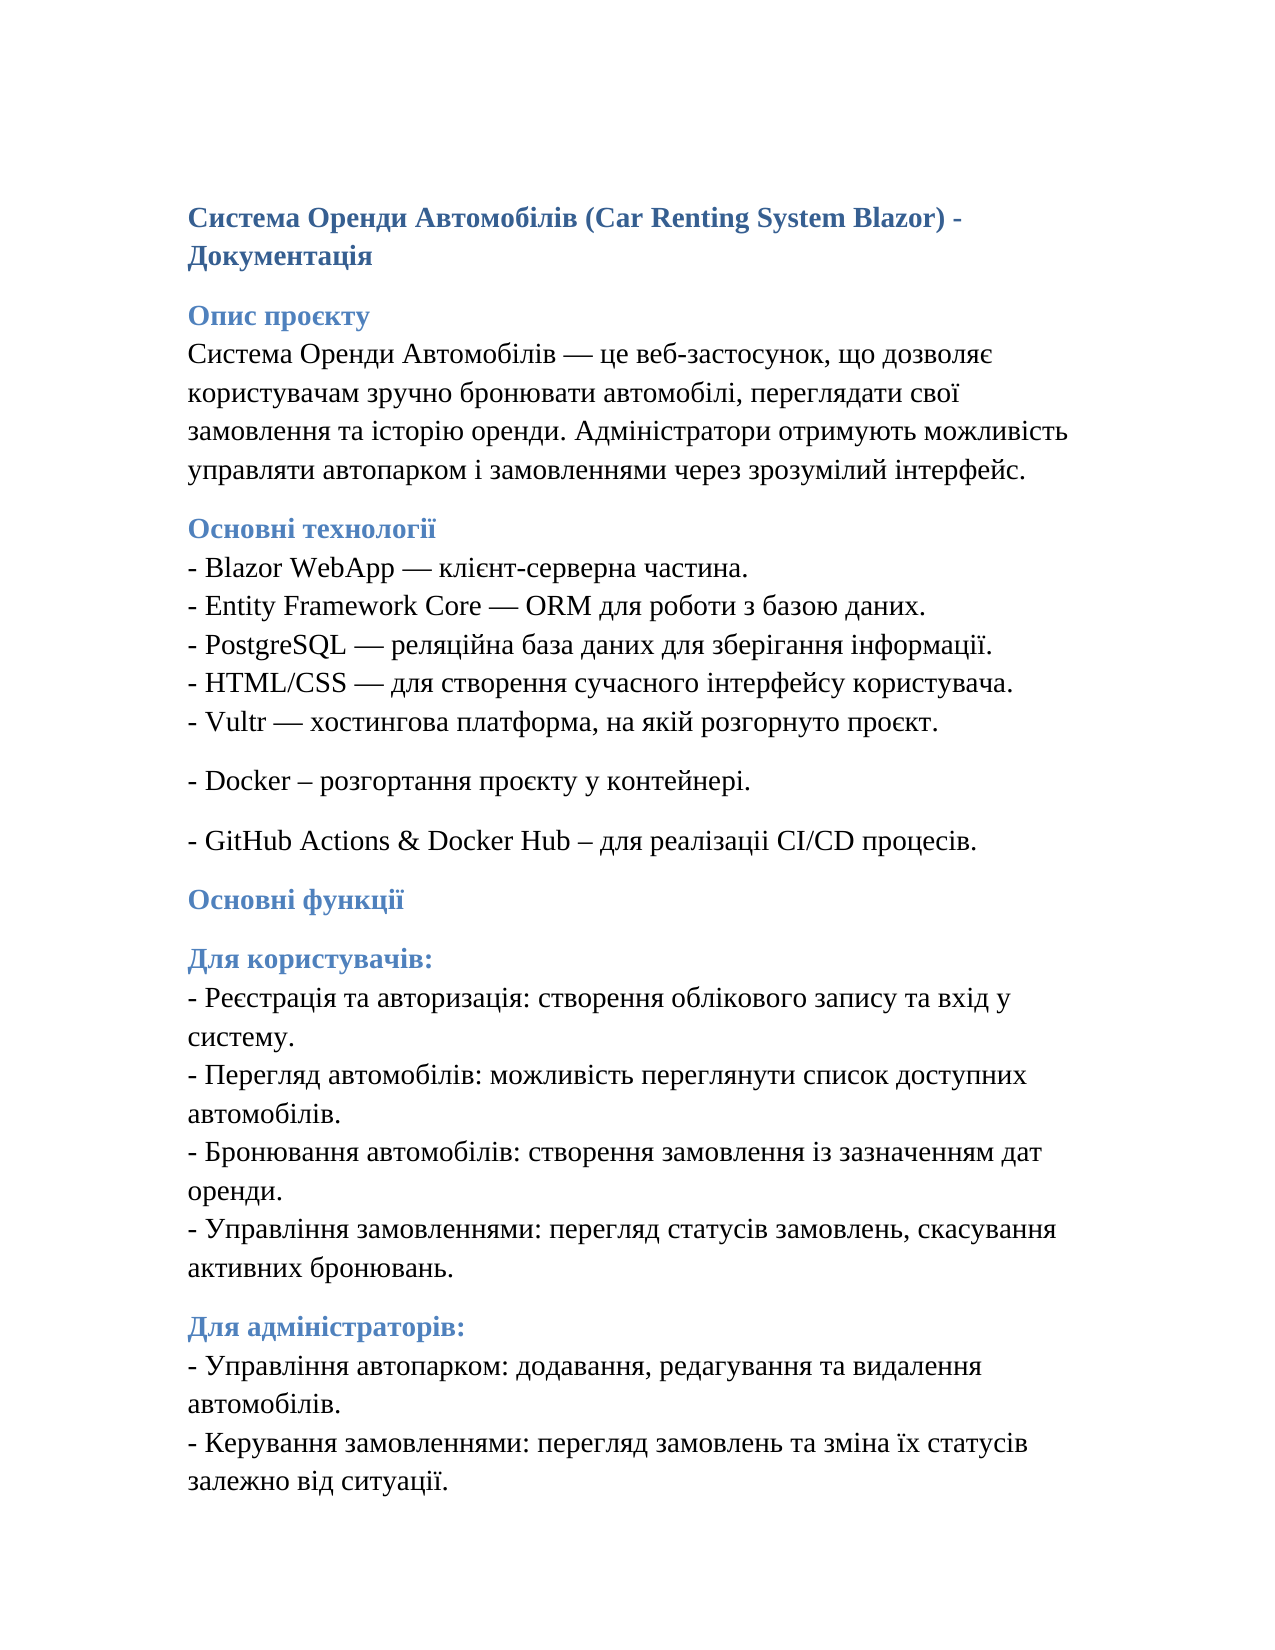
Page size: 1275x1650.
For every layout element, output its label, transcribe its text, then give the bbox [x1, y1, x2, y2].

text - Управління автопарком: додавання, редагування та видалення автомобілів. - Керування замовленнями: перегляд замовлень та зміна їх статусів залежно від ситуації. [187, 1348, 1087, 1497]
subtitle Опис проєкту [187, 298, 1087, 331]
subtitle Для користувачів: [187, 942, 1087, 975]
text - Docker – розгортання проєкту у контейнері. [187, 763, 1087, 797]
subtitle Система Оренди Автомобілів (Car Renting System Blazor) - Документація [187, 200, 1087, 272]
text - GitHub Actions & Docker Hub – для реалізаціі CI/CD процесів. [187, 823, 1087, 856]
text - Blazor WebApp — клієнт-cерверна частина. - Entity Framework Core — ORM для роботи з базою даних. - PostgreSQL — реляційна база даних для зберігання інформації. - HTML/CSS — для створення сучасного інтерфейсу користувача. - Vultr — хостингова платформа, на якій розгорнуто проєкт. [187, 550, 1087, 738]
subtitle Для адміністраторів: [187, 1309, 1087, 1343]
text - Реєстрація та авторизація: створення облікового запису та вхід у систему. - Перегляд автомобілів: можливість переглянути список доступних автомобілів. - Бронювання автомобілів: створення замовлення із зазначенням дат оренди. - Управління замовленнями: перегляд статусів замовлень, скасування активних бронювань. [187, 980, 1087, 1283]
text Система Оренди Автомобілів — це веб-застосунок, що дозволяє користувачам зручно бронювати автомобілі, переглядати свої замовлення та історію оренди. Адміністратори отримують можливість управляти автопарком і замовленнями через зрозумілий інтерфейс. [187, 336, 1087, 486]
subtitle Основні технології [187, 511, 1087, 545]
subtitle Основні функції [187, 882, 1087, 916]
